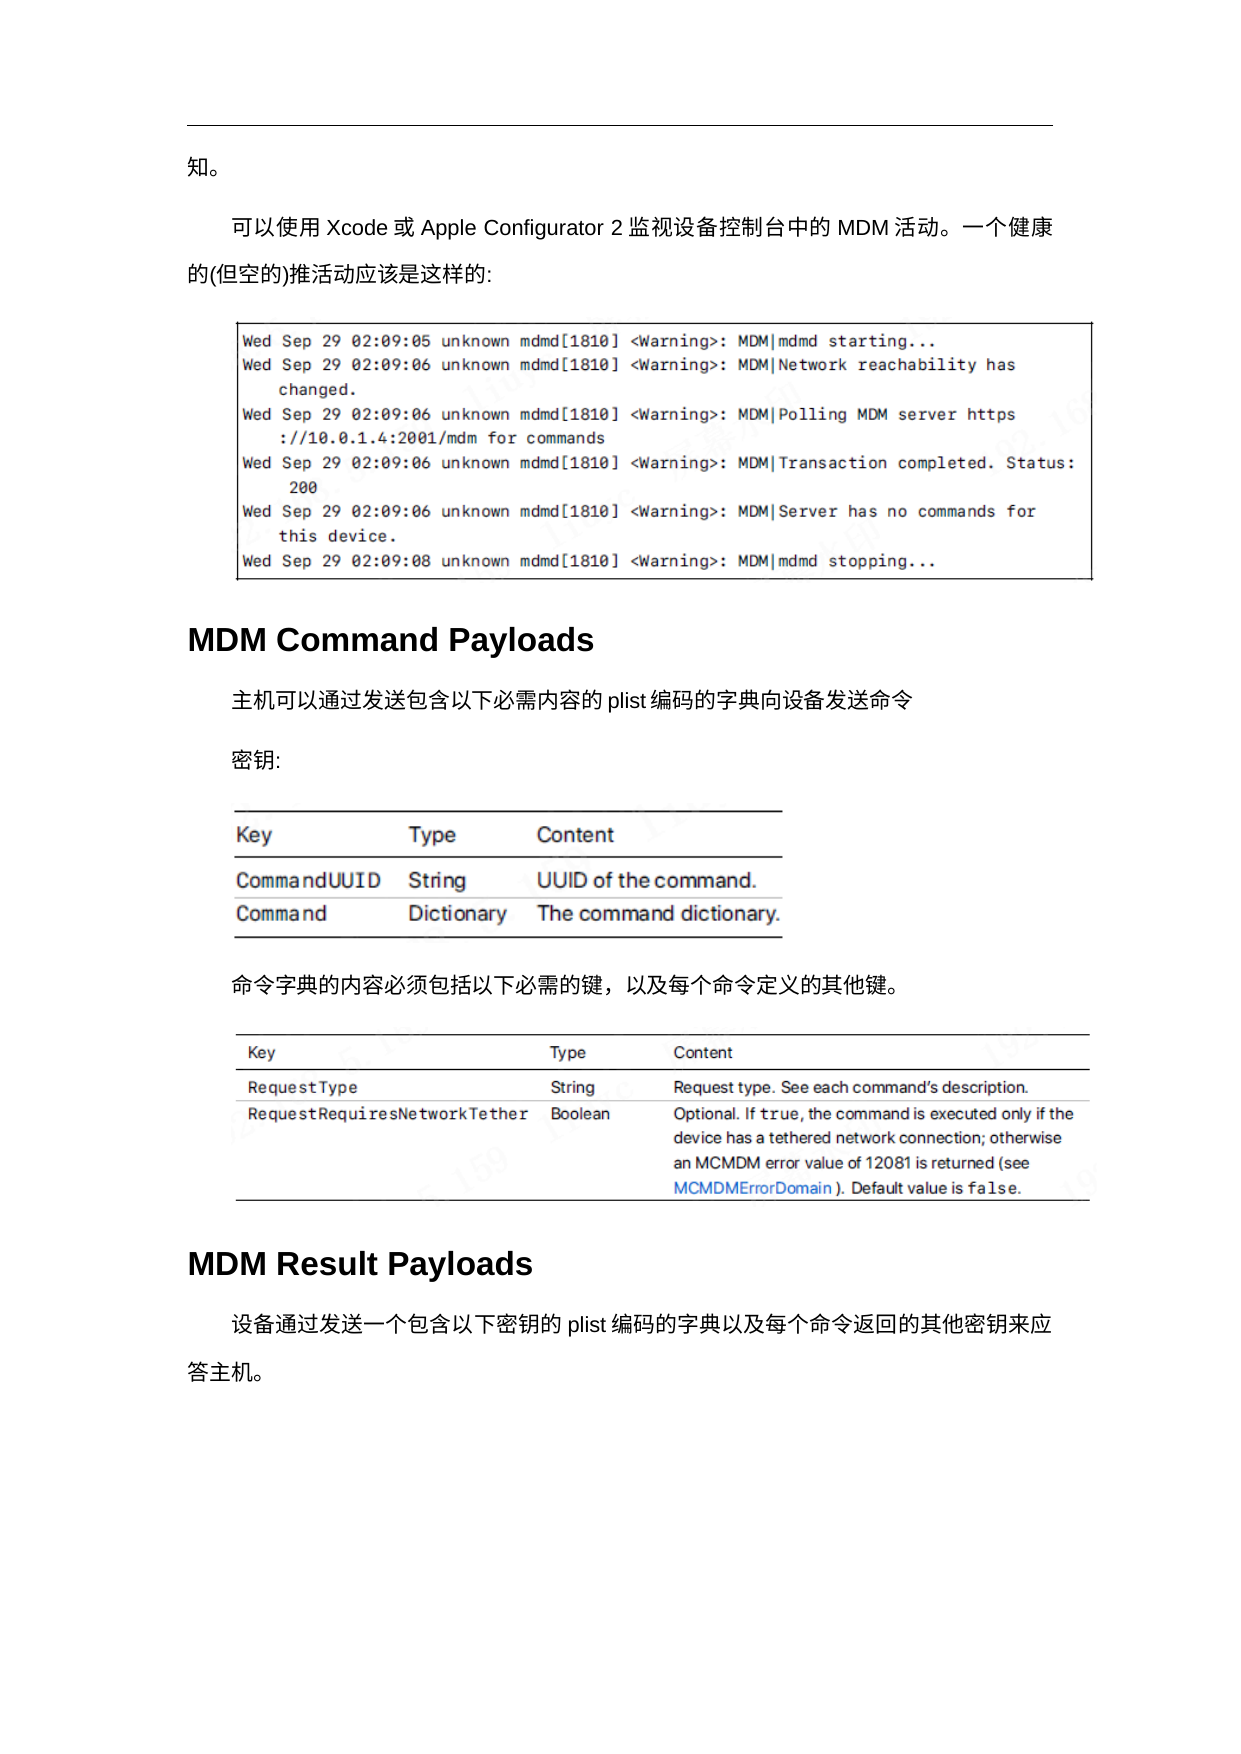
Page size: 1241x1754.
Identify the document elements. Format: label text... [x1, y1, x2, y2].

text 密钥: [187, 743, 1053, 775]
subtitle MDM Result Payloads [187, 1244, 1053, 1282]
text 设备通过发送一个包含以下密钥的plist编码的字典以及每个命令返回的其他密钥来应答主机。 [187, 1307, 1053, 1387]
subtitle MDM Command Payloads [187, 620, 1053, 658]
picture [231, 1027, 1097, 1207]
text 主机可以通过发送包含以下必需内容的plist编码的字典向设备发送命令 [187, 683, 1053, 715]
text 可以使用Xcode或Apple Configurator 2监视设备控制台中的MDM活动。一个健康的(但空的)推活动应该是这样的: [187, 210, 1053, 289]
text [187, 150, 1053, 182]
picture [231, 317, 1097, 583]
text 命令字典的内容必须包括以下必需的键，以及每个命令定义的其他键。 [187, 968, 1053, 999]
picture [231, 803, 789, 943]
